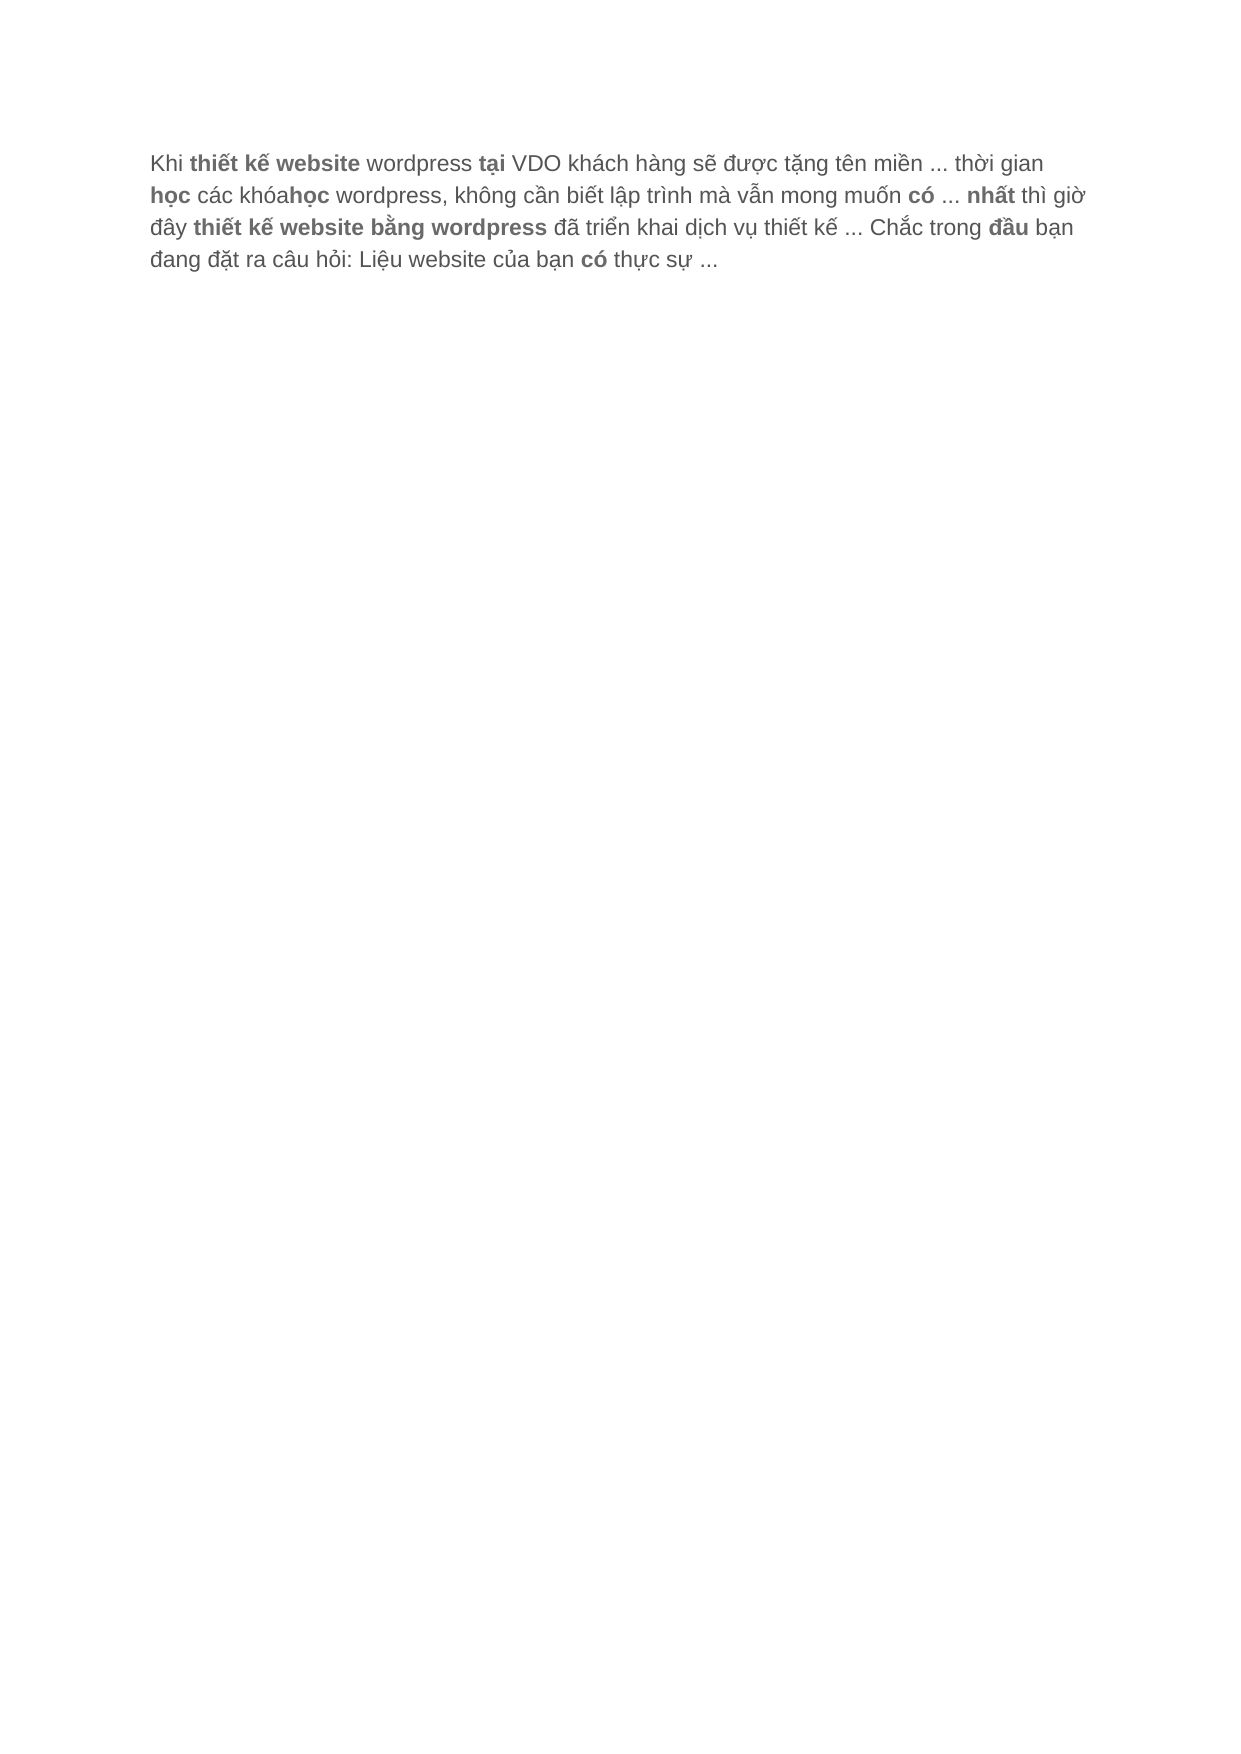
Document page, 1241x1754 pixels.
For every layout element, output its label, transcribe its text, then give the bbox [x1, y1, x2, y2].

text Khi thiết kế website wordpress tại VDO khách hàng sẽ được tặng tên miền ... thời gian học các khóahọc wordpress, không cần biết lập trình mà vẫn mong muốn có ... nhất thì giờ đây thiết kế website bằng wordpress đã triển khai dịch vụ thiết kế ... Chắc trong đầu bạn đang đặt ra câu hỏi: Liệu website của bạn có thực sự ... [150, 150, 1090, 273]
